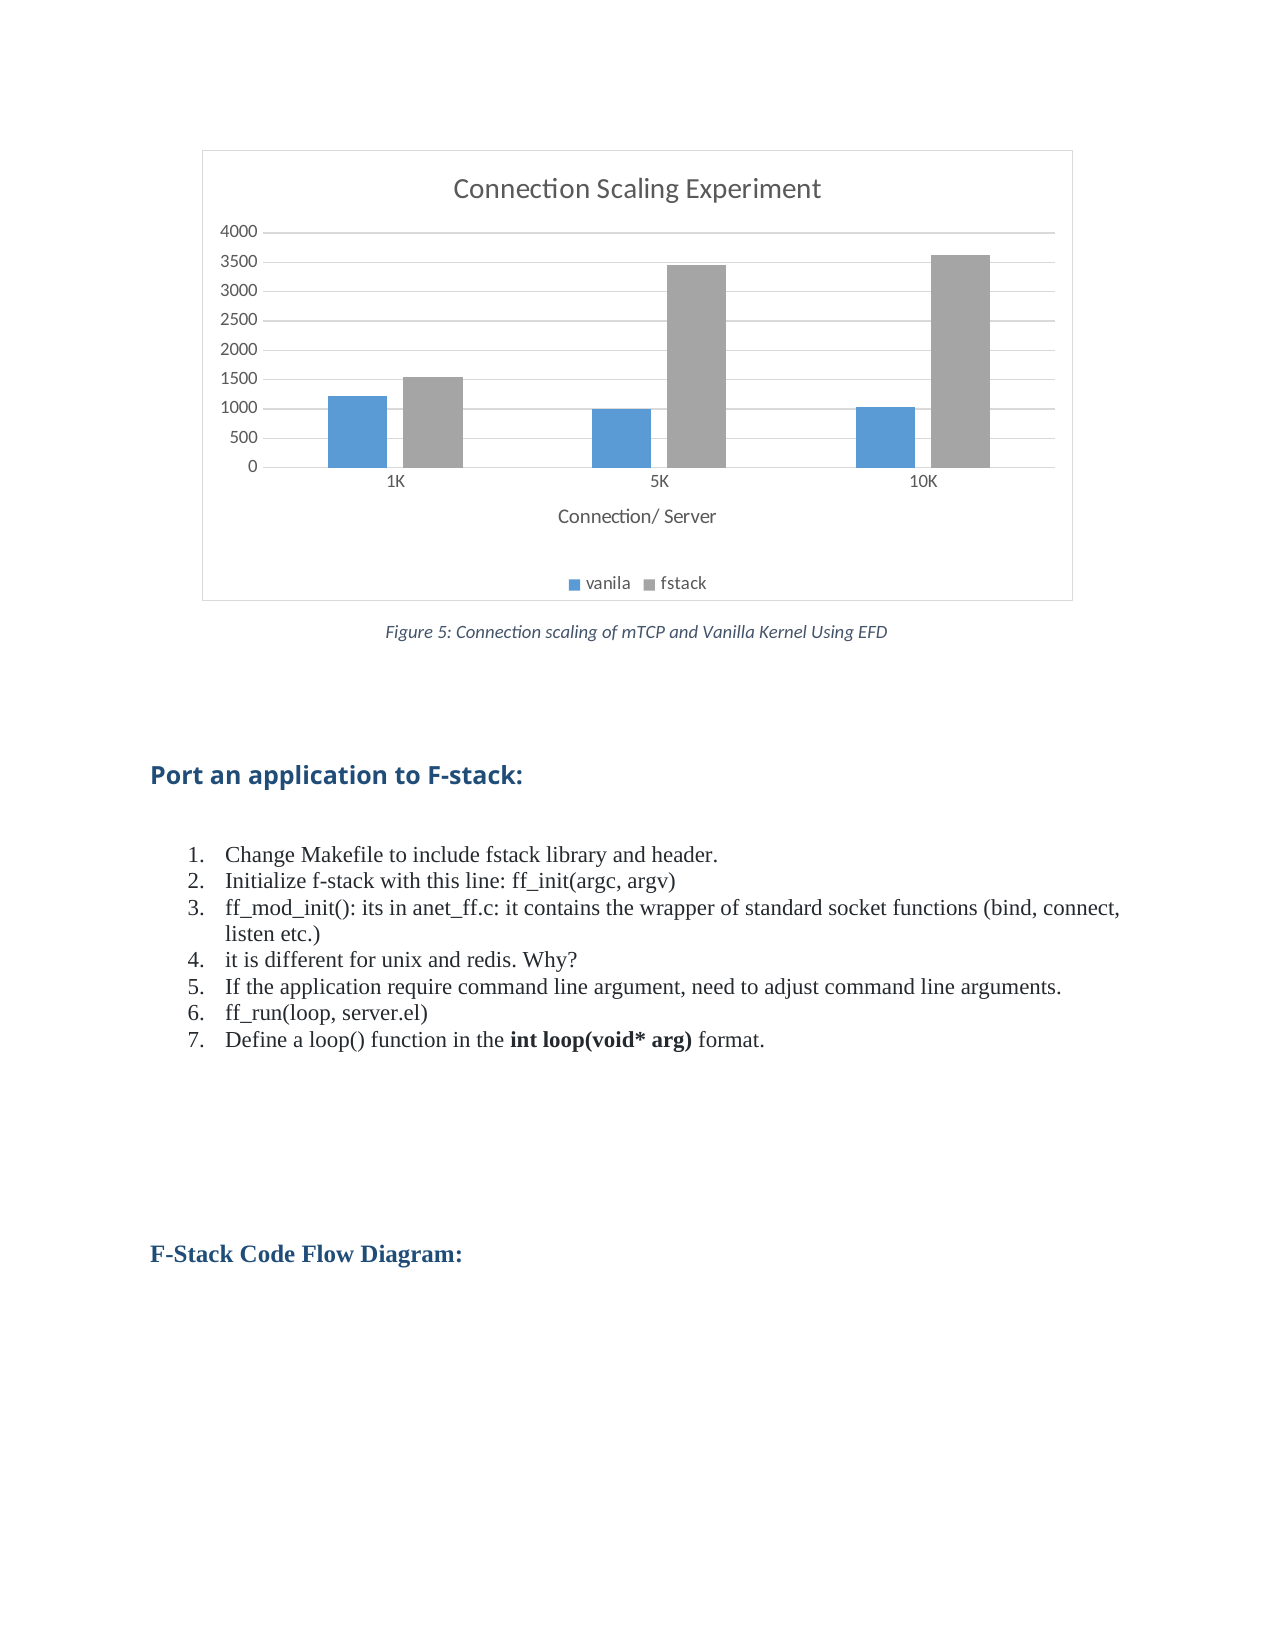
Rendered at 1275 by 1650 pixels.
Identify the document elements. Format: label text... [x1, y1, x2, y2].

list Define a loop() function in the int loop(void* arg) format. [187, 1026, 1125, 1052]
list ff_mod_init(): its in anet_ff.c: it contains the wrapper of standard socket functions (bind, connect, listen etc.) [187, 894, 1125, 947]
subtitle Port an application to F-stack: [150, 757, 1125, 792]
text Figure 5: Connection scaling of mTCP and Vanilla Kernel Using EFD [150, 620, 1125, 643]
list Change Makefile to include fstack library and header. [187, 841, 1125, 867]
subtitle F-Stack Code Flow Diagram: [150, 1239, 1125, 1268]
list it is different for unix and redis. Why? [187, 947, 1125, 973]
list If the application require command line argument, need to adjust command line arguments. [187, 973, 1125, 999]
list Initialize f-stack with this line: ff_init(argc, argv) [187, 867, 1125, 894]
list ff_run(loop, server.el) [187, 999, 1125, 1026]
